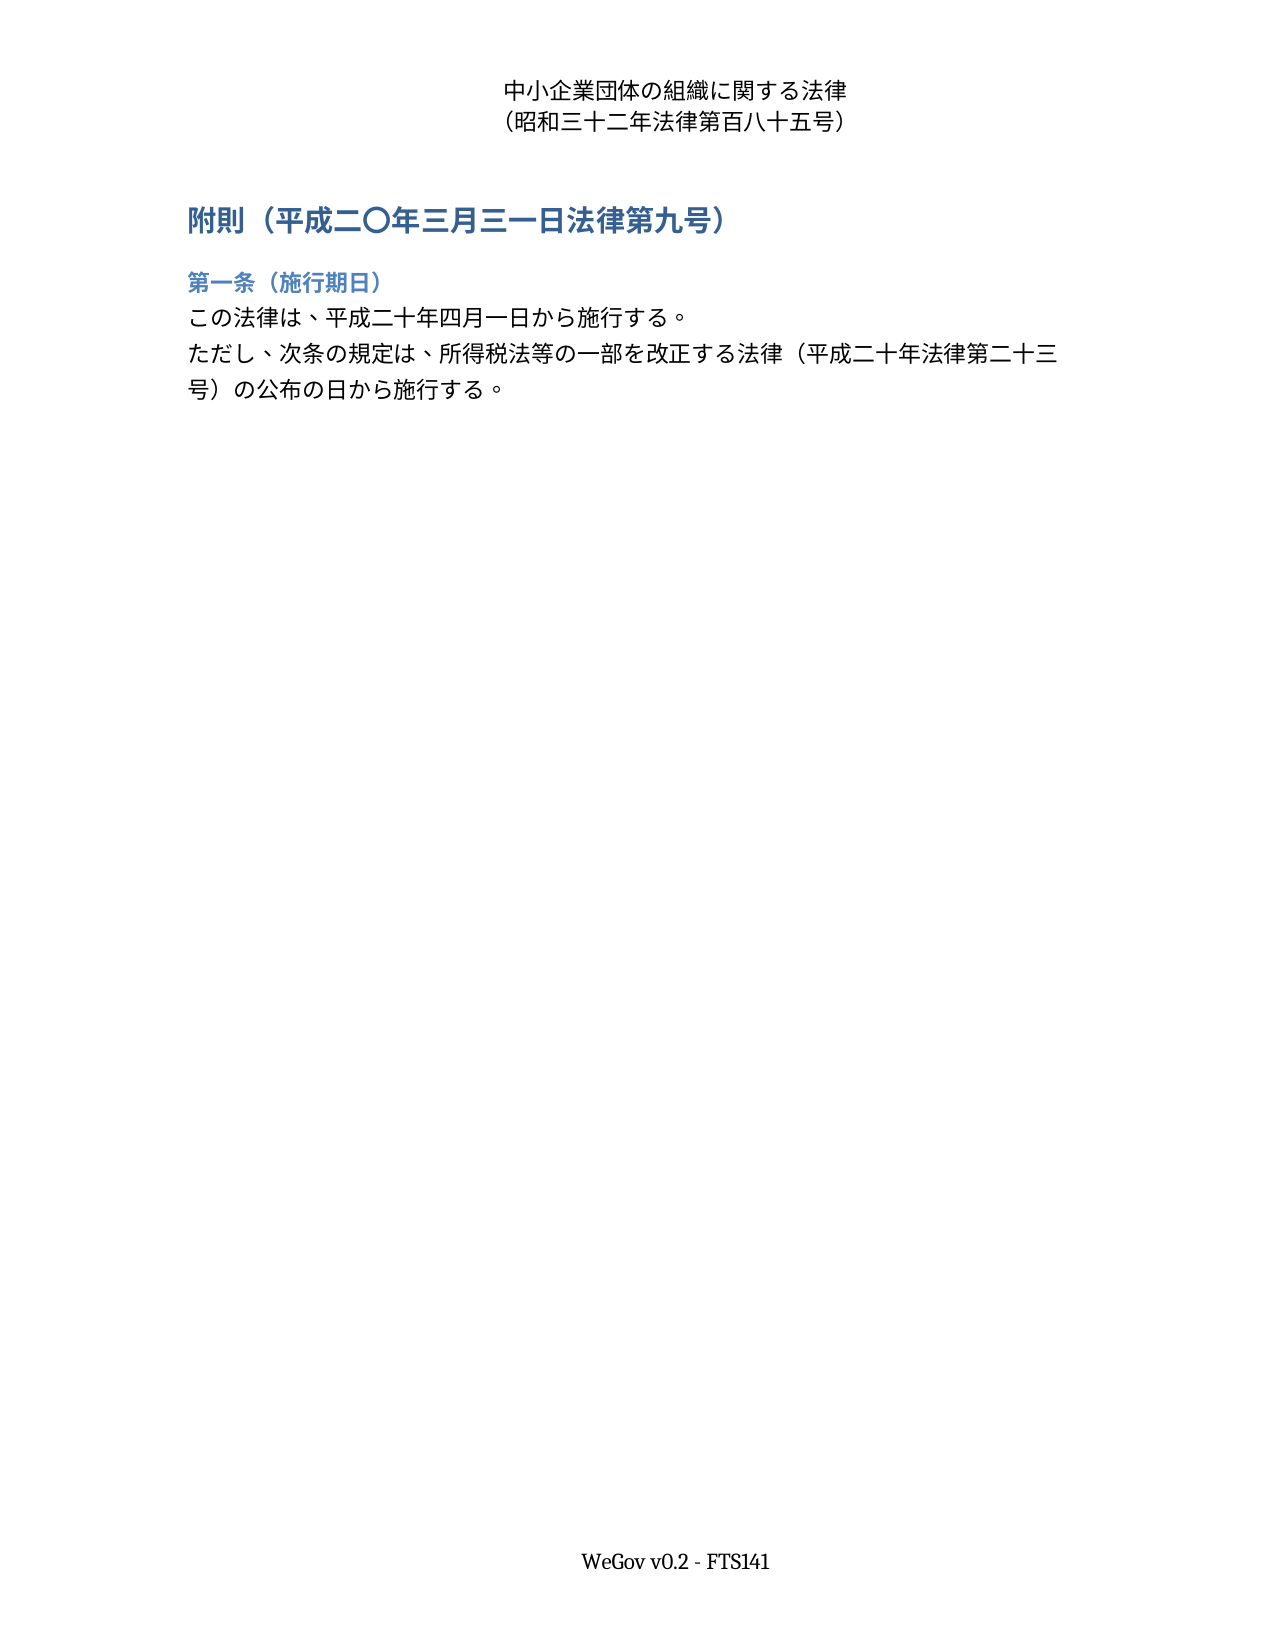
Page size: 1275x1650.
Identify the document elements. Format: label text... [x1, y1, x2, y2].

text この法律は、平成二十年四月一日から施行する。 ただし、次条の規定は、所得税法等の一部を改正する法律（平成二十年法律第二十三号）の公布の日から施行する。 [187, 302, 1087, 406]
subtitle 第一条（施行期日） [187, 266, 1087, 298]
subtitle 附則（平成二〇年三月三一日法律第九号） [187, 200, 1087, 240]
